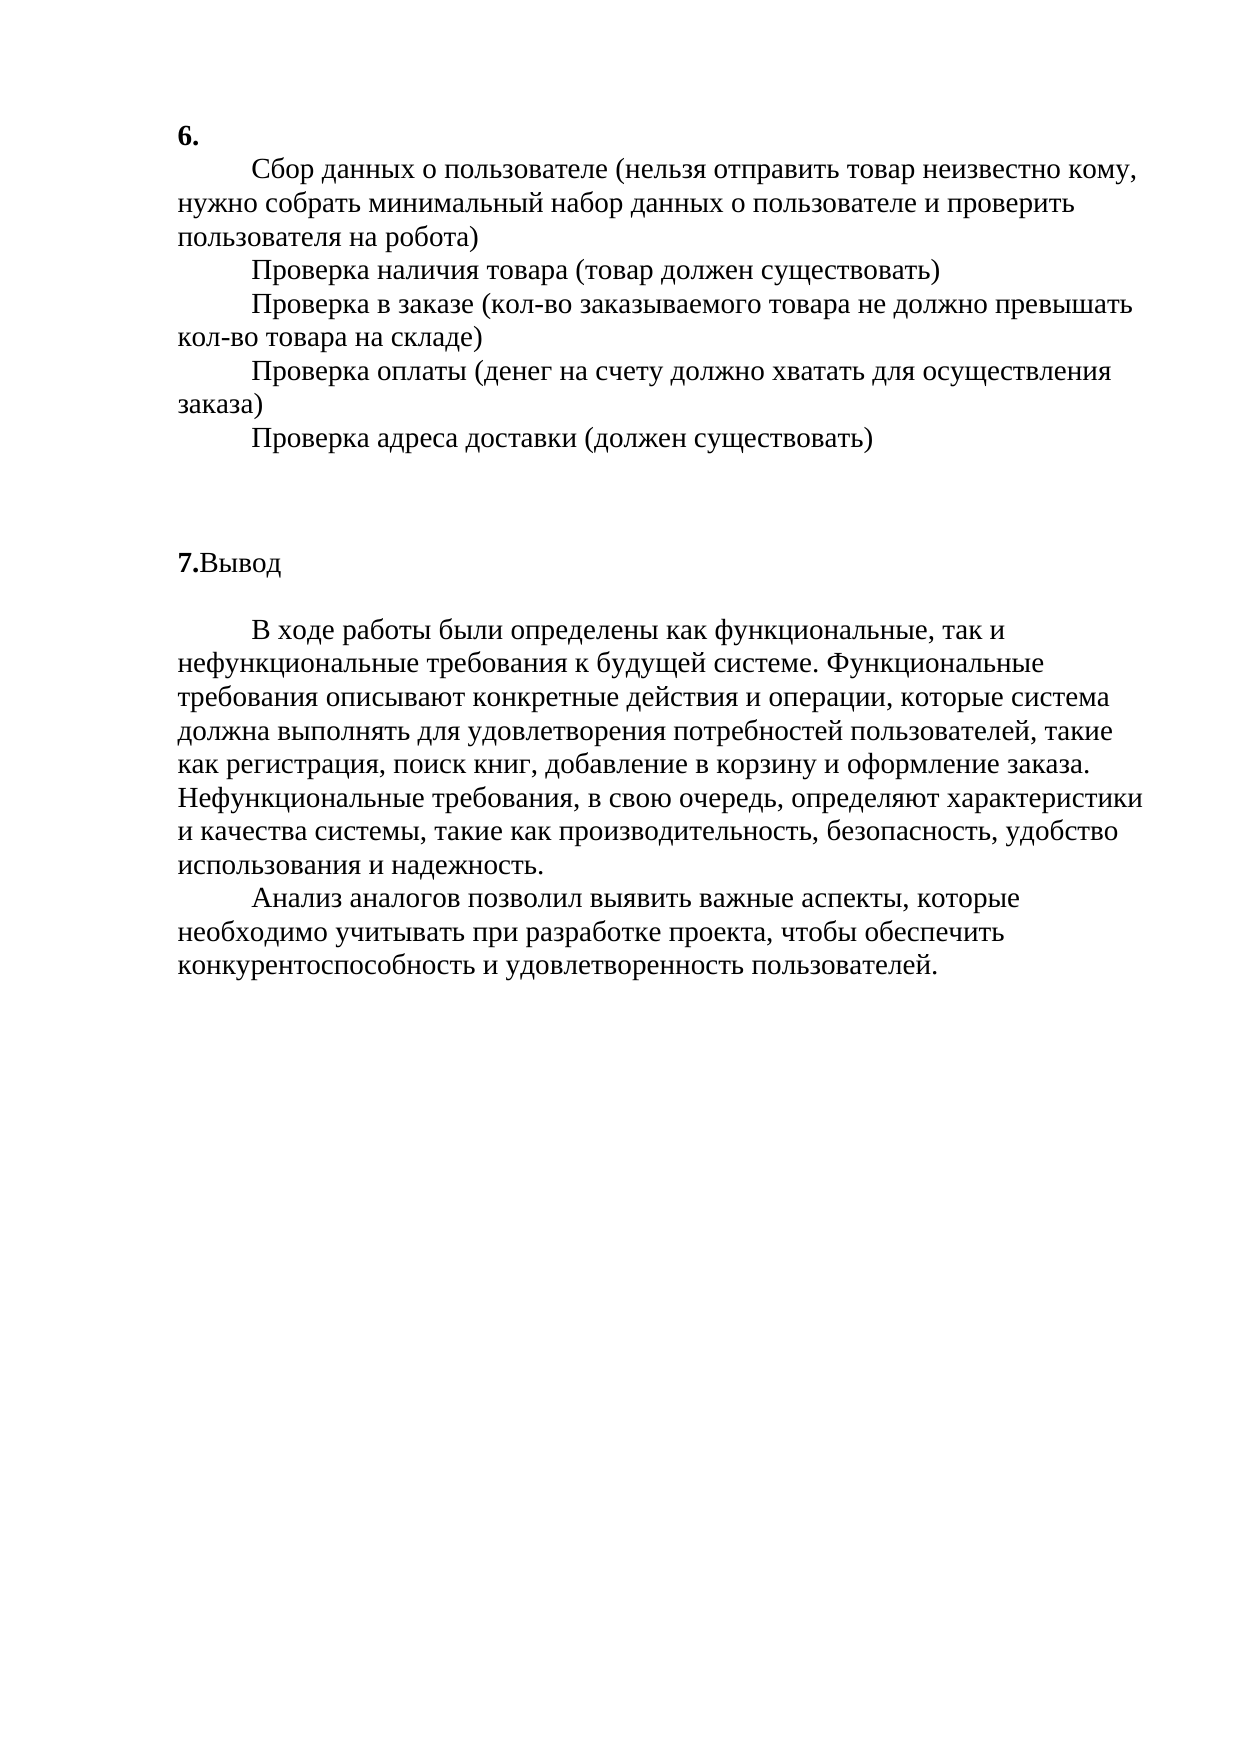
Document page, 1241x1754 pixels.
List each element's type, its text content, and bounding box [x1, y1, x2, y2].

text Сбор данных о пользователе (нельзя отправить товар неизвестно кому, нужно собрать минимальный набор данных о пользователе и проверить пользователя на робота) [177, 152, 1152, 252]
text Проверка адреса доставки (должен существовать) [177, 420, 1152, 453]
text 7.Вывод [177, 545, 1152, 578]
text 6. [177, 118, 1152, 152]
text Проверка оплаты (денег на счету должно хватать для осуществления заказа) [177, 353, 1152, 420]
text Анализ аналогов позволил выявить важные аспекты, которые необходимо учитывать при разработке проекта, чтобы обеспечить конкурентоспособность и удовлетворенность пользователей. [177, 880, 1152, 981]
text Проверка в заказе (кол-во заказываемого товара не должно превышать кол-во товара на складе) [177, 286, 1152, 353]
text В ходе работы были определены как функциональные, так и нефункциональные требования к будущей системе. Функциональные требования описывают конкретные действия и операции, которые система должна выполнять для удовлетворения потребностей пользователей, такие как регистрация, поиск книг, добавление в корзину и оформление заказа. Нефункциональные требования, в свою очередь, определяют характеристики и качества системы, такие как производительность, безопасность, удобство использования и надежность. [177, 612, 1152, 880]
text Проверка наличия товара (товар должен существовать) [177, 252, 1152, 286]
